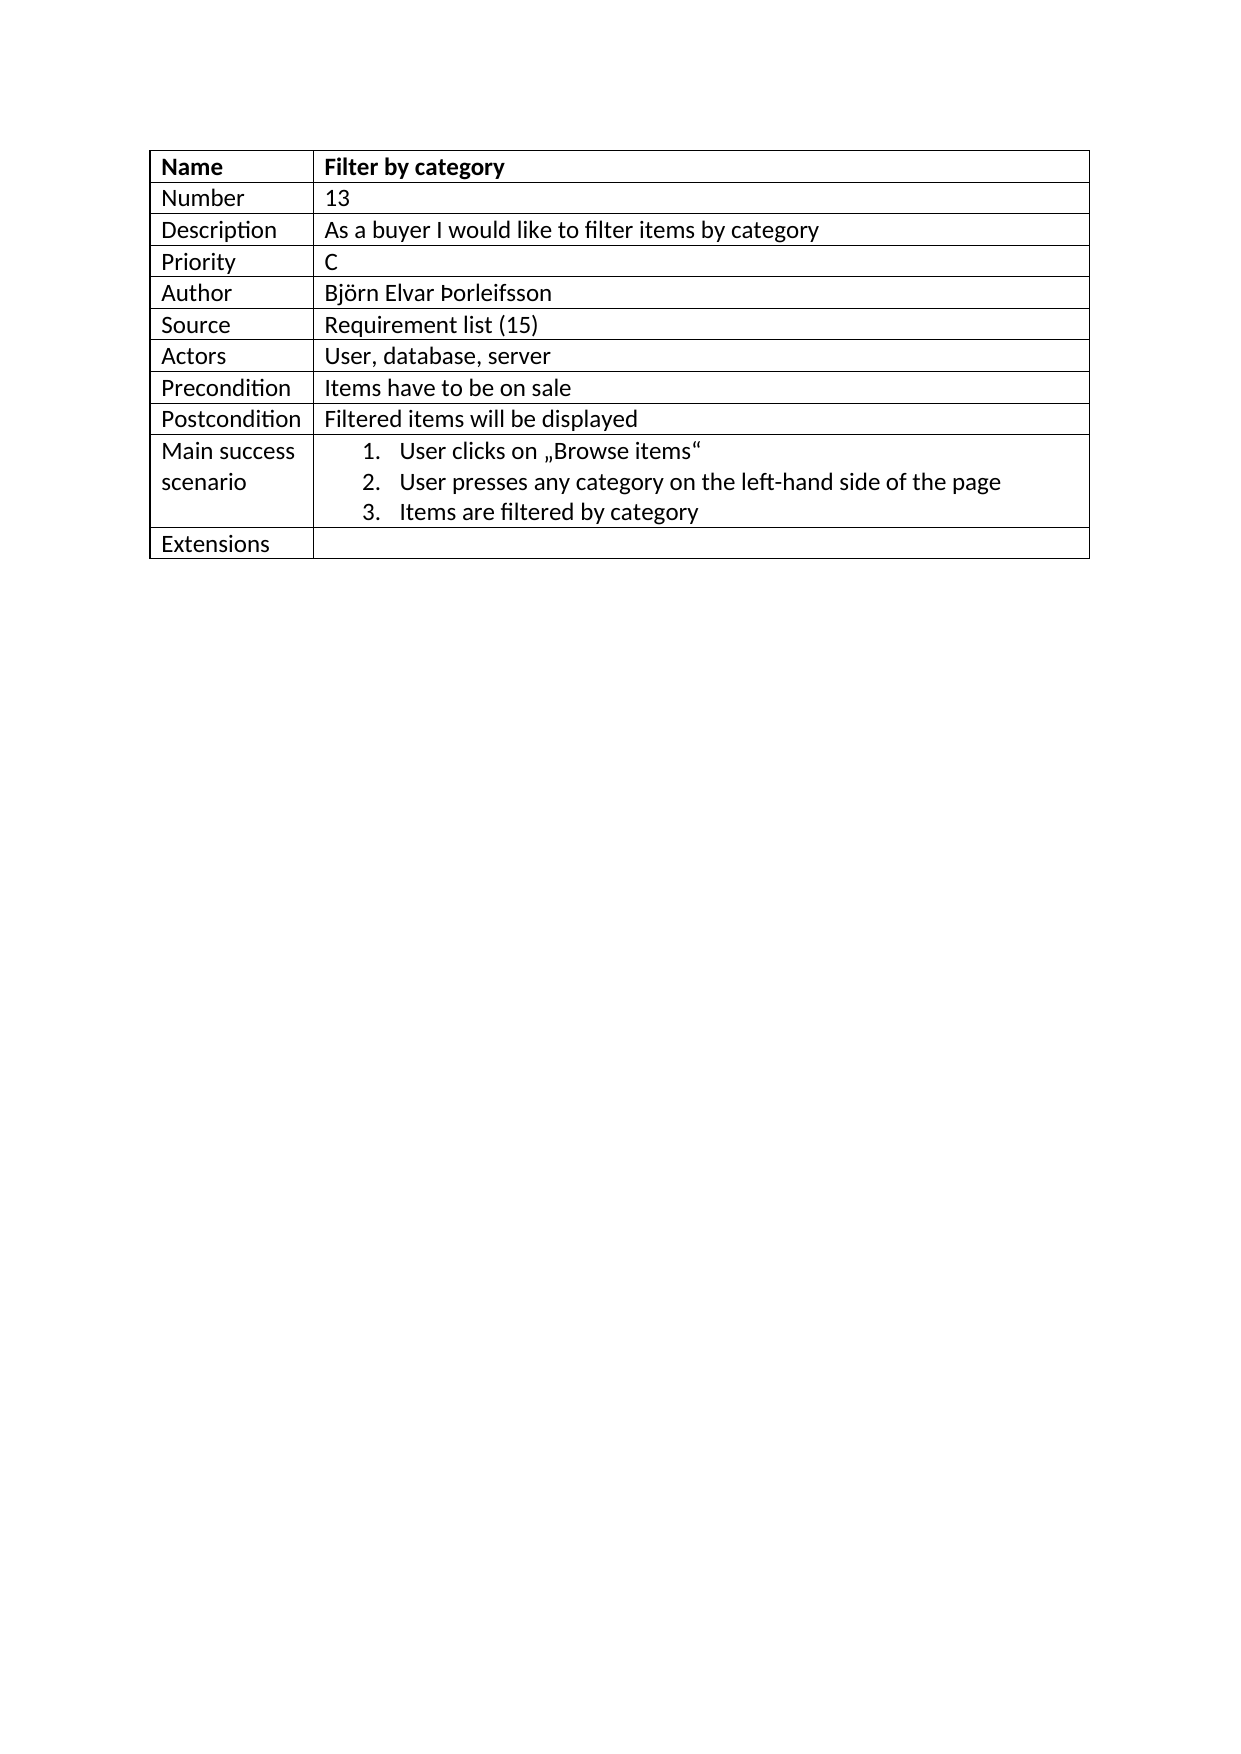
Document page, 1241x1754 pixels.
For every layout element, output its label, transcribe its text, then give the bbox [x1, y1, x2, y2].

table_cell As a buyer I would like to filter items by category [314, 214, 1089, 245]
table_cell Precondition [151, 372, 313, 402]
table_cell [314, 528, 1089, 558]
table_cell Actors [151, 340, 313, 371]
table_cell Requirement list (15) [314, 309, 1089, 339]
table_header Filter by category [314, 151, 1089, 182]
table_cell User clicks on „Browse items“ User presses any category on the left-hand side of the page Items are filtered by category [314, 435, 1089, 527]
table_cell Source [151, 309, 313, 339]
table_cell Items have to be on sale [314, 372, 1089, 402]
table_header Name [151, 151, 313, 182]
table_cell 13 [314, 183, 1089, 213]
table_cell User, database, server [314, 340, 1089, 371]
table_cell Priority [151, 246, 313, 276]
table_cell Postcondition [151, 404, 313, 434]
table_cell Main success scenario [151, 435, 313, 527]
table_cell Extensions [151, 528, 313, 558]
table_cell Number [151, 183, 313, 213]
table_cell Björn Elvar Þorleifsson [314, 277, 1089, 308]
table_cell Description [151, 214, 313, 245]
table_cell Author [151, 277, 313, 308]
table_cell Filtered items will be displayed [314, 404, 1089, 434]
table_cell C [314, 246, 1089, 276]
